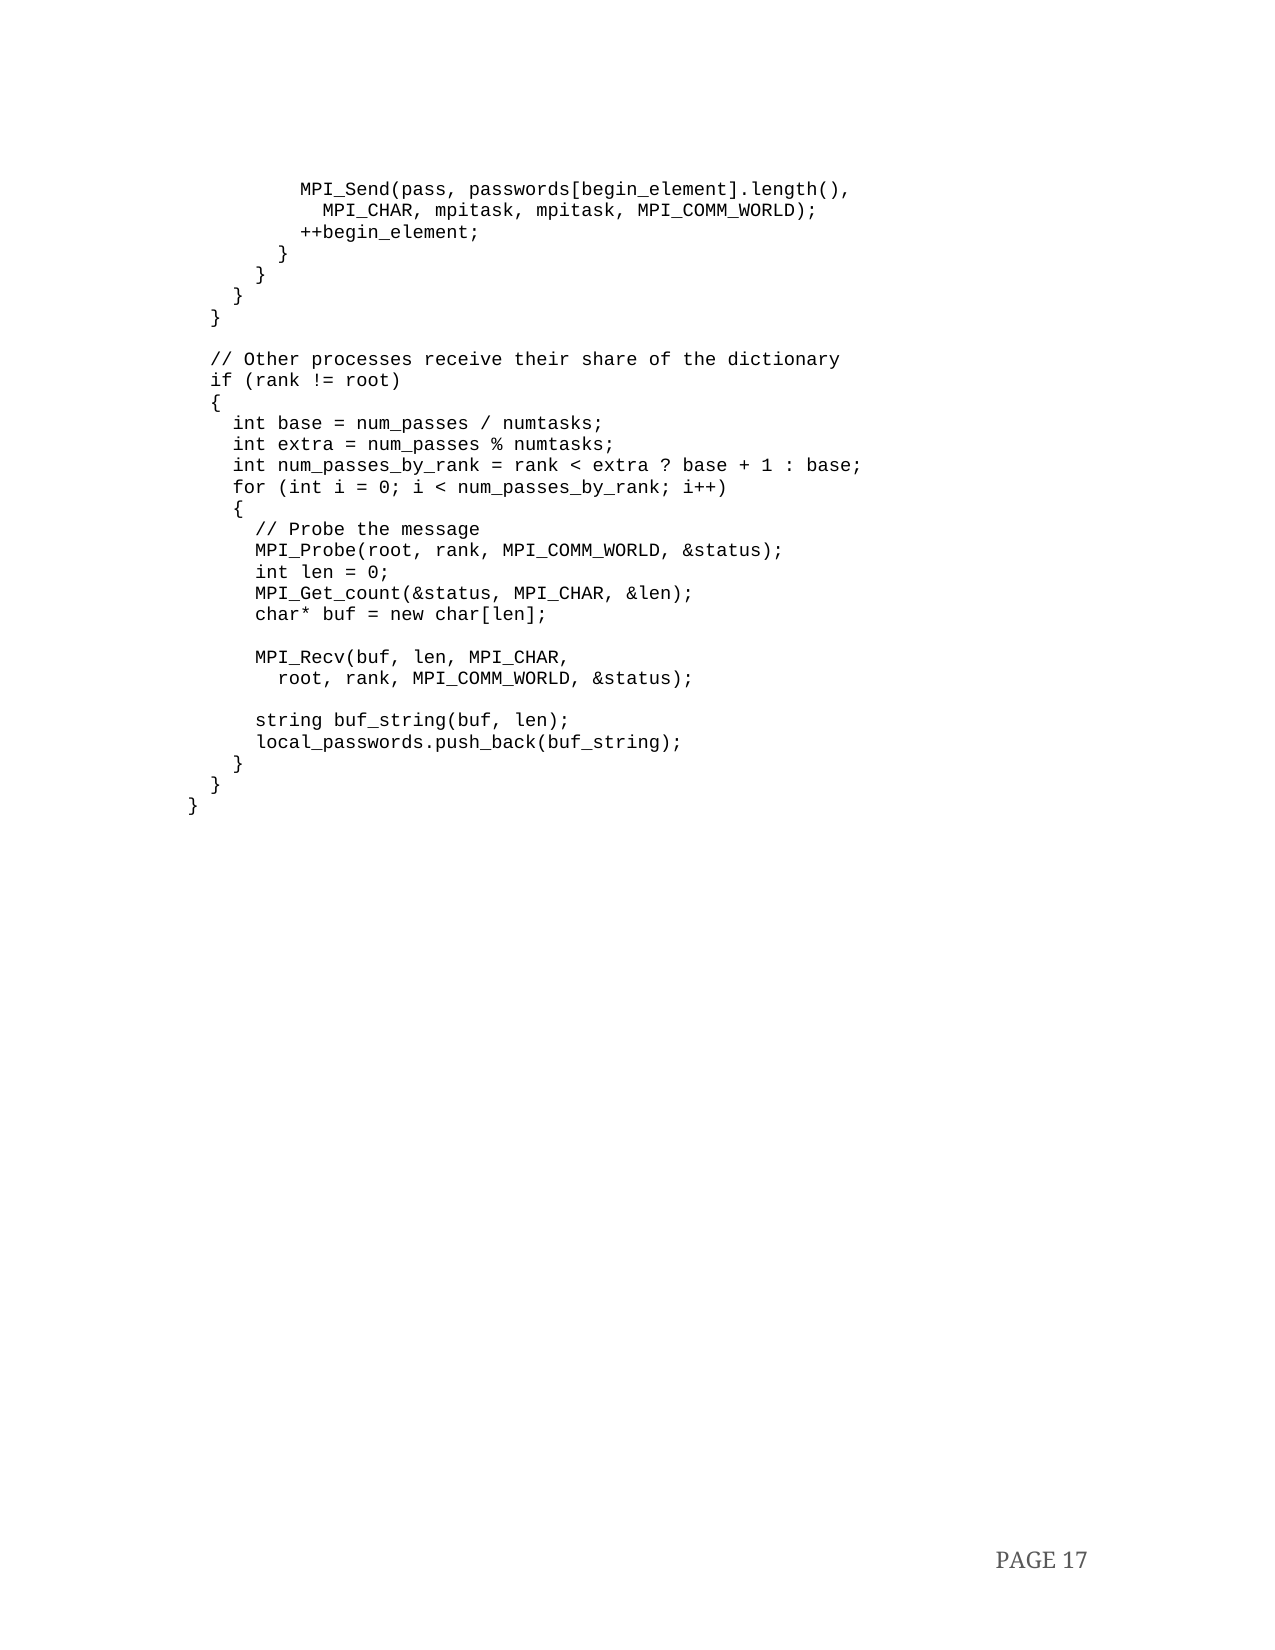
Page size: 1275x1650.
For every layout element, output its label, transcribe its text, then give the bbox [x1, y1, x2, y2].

text { [187, 392, 1087, 414]
text MPI_Probe(root, rank, MPI_COMM_WORLD, &status); [187, 541, 1087, 562]
text int len = 0; [187, 562, 1087, 584]
text { [187, 499, 1087, 520]
text root, rank, MPI_COMM_WORLD, &status); [187, 669, 1087, 690]
text MPI_Send(pass, passwords[begin_element].length(), [187, 180, 1087, 201]
text char* buf = new char[len]; [187, 605, 1087, 626]
text } [187, 754, 1087, 775]
text // Probe the message [187, 520, 1087, 541]
text MPI_CHAR, mpitask, mpitask, MPI_COMM_WORLD); [187, 201, 1087, 222]
text } [187, 265, 1087, 286]
text ++begin_element; [187, 222, 1087, 244]
text if (rank != root) [187, 371, 1087, 392]
text } [187, 775, 1087, 796]
text int extra = num_passes % numtasks; [187, 435, 1087, 456]
text local_passwords.push_back(buf_string); [187, 732, 1087, 754]
text int num_passes_by_rank = rank < extra ? base + 1 : base; [187, 456, 1087, 477]
text string buf_string(buf, len); [187, 711, 1087, 732]
text for (int i = 0; i < num_passes_by_rank; i++) [187, 477, 1087, 499]
text } [187, 307, 1087, 329]
text MPI_Get_count(&status, MPI_CHAR, &len); [187, 584, 1087, 605]
text } [187, 796, 1087, 817]
text } [187, 286, 1087, 307]
text MPI_Recv(buf, len, MPI_CHAR, [187, 647, 1087, 669]
text } [187, 244, 1087, 265]
text // Other processes receive their share of the dictionary [187, 350, 1087, 371]
text int base = num_passes / numtasks; [187, 414, 1087, 435]
